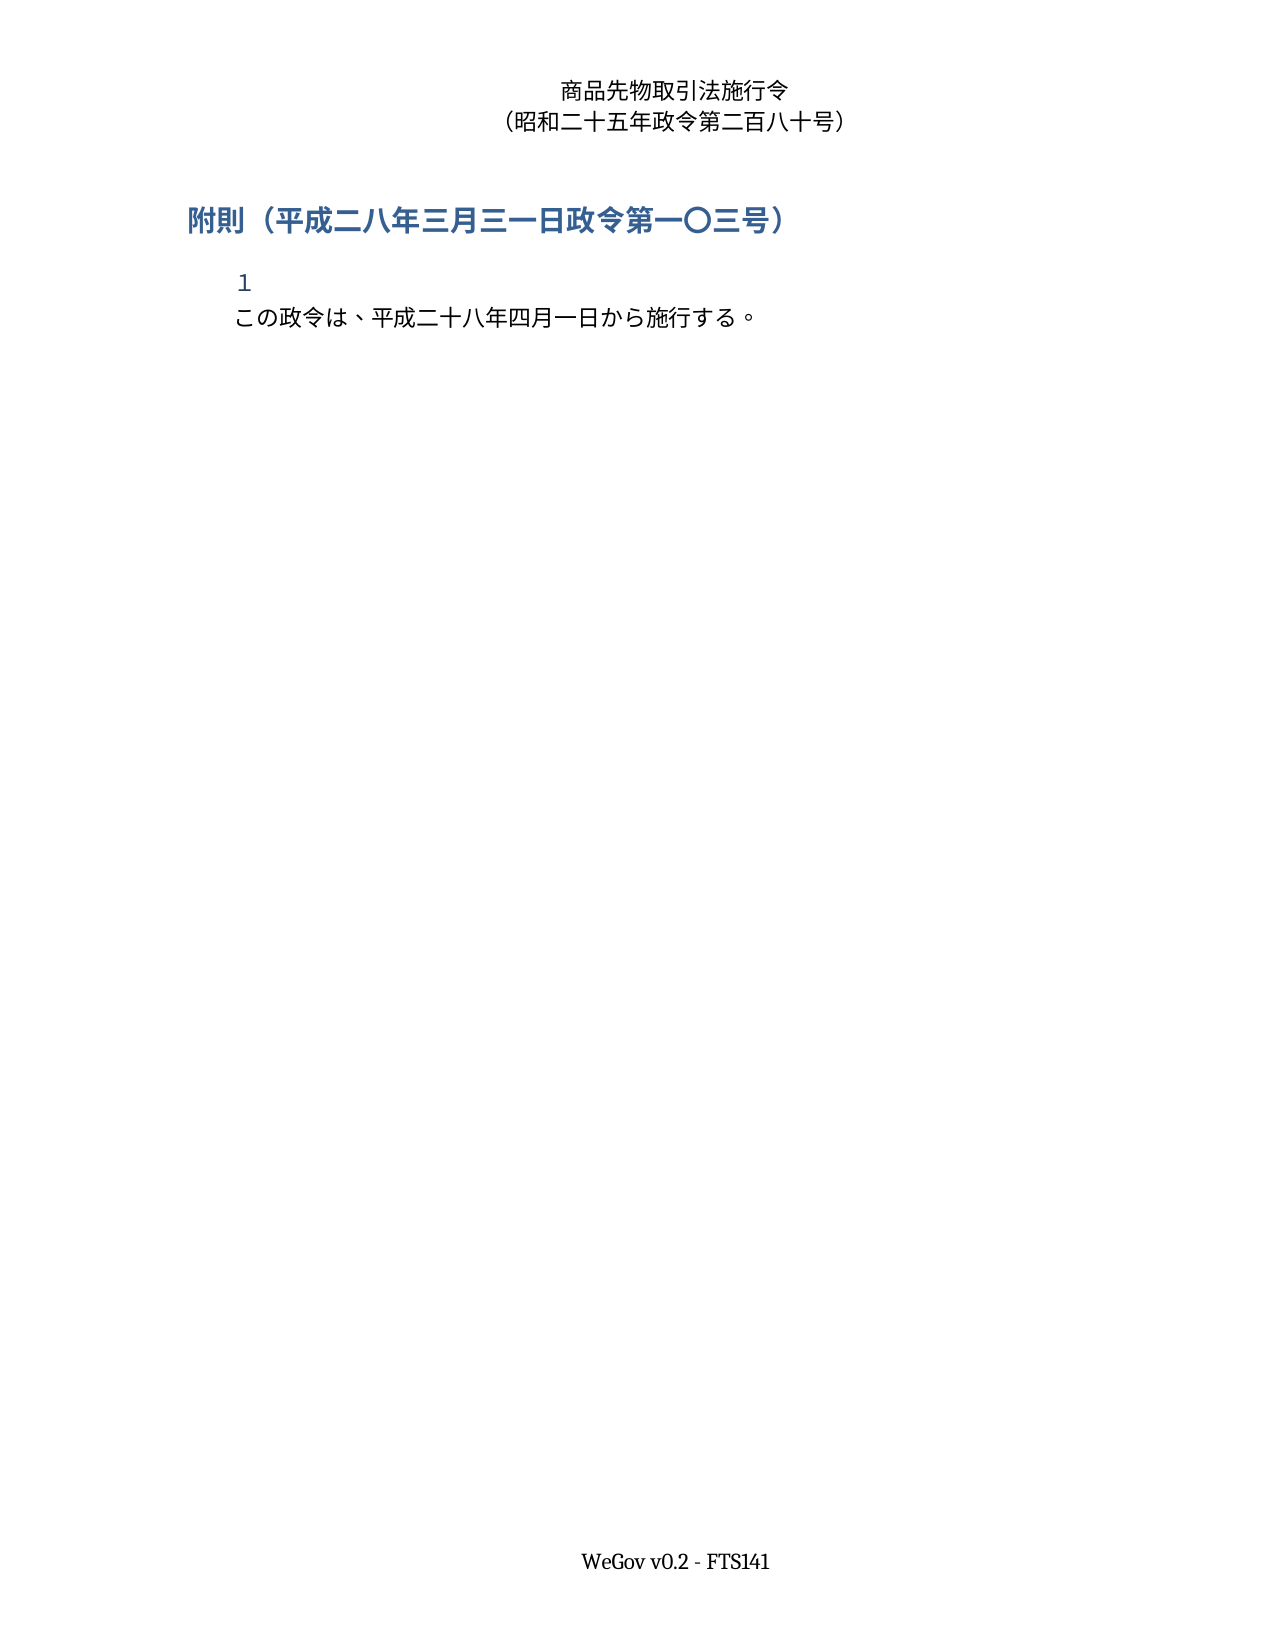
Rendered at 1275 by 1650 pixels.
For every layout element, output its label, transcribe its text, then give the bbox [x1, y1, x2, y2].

subtitle １ [233, 266, 1087, 298]
text この政令は、平成二十八年四月一日から施行する。 [233, 302, 1087, 334]
subtitle 附則（平成二八年三月三一日政令第一〇三号） [187, 200, 1087, 240]
